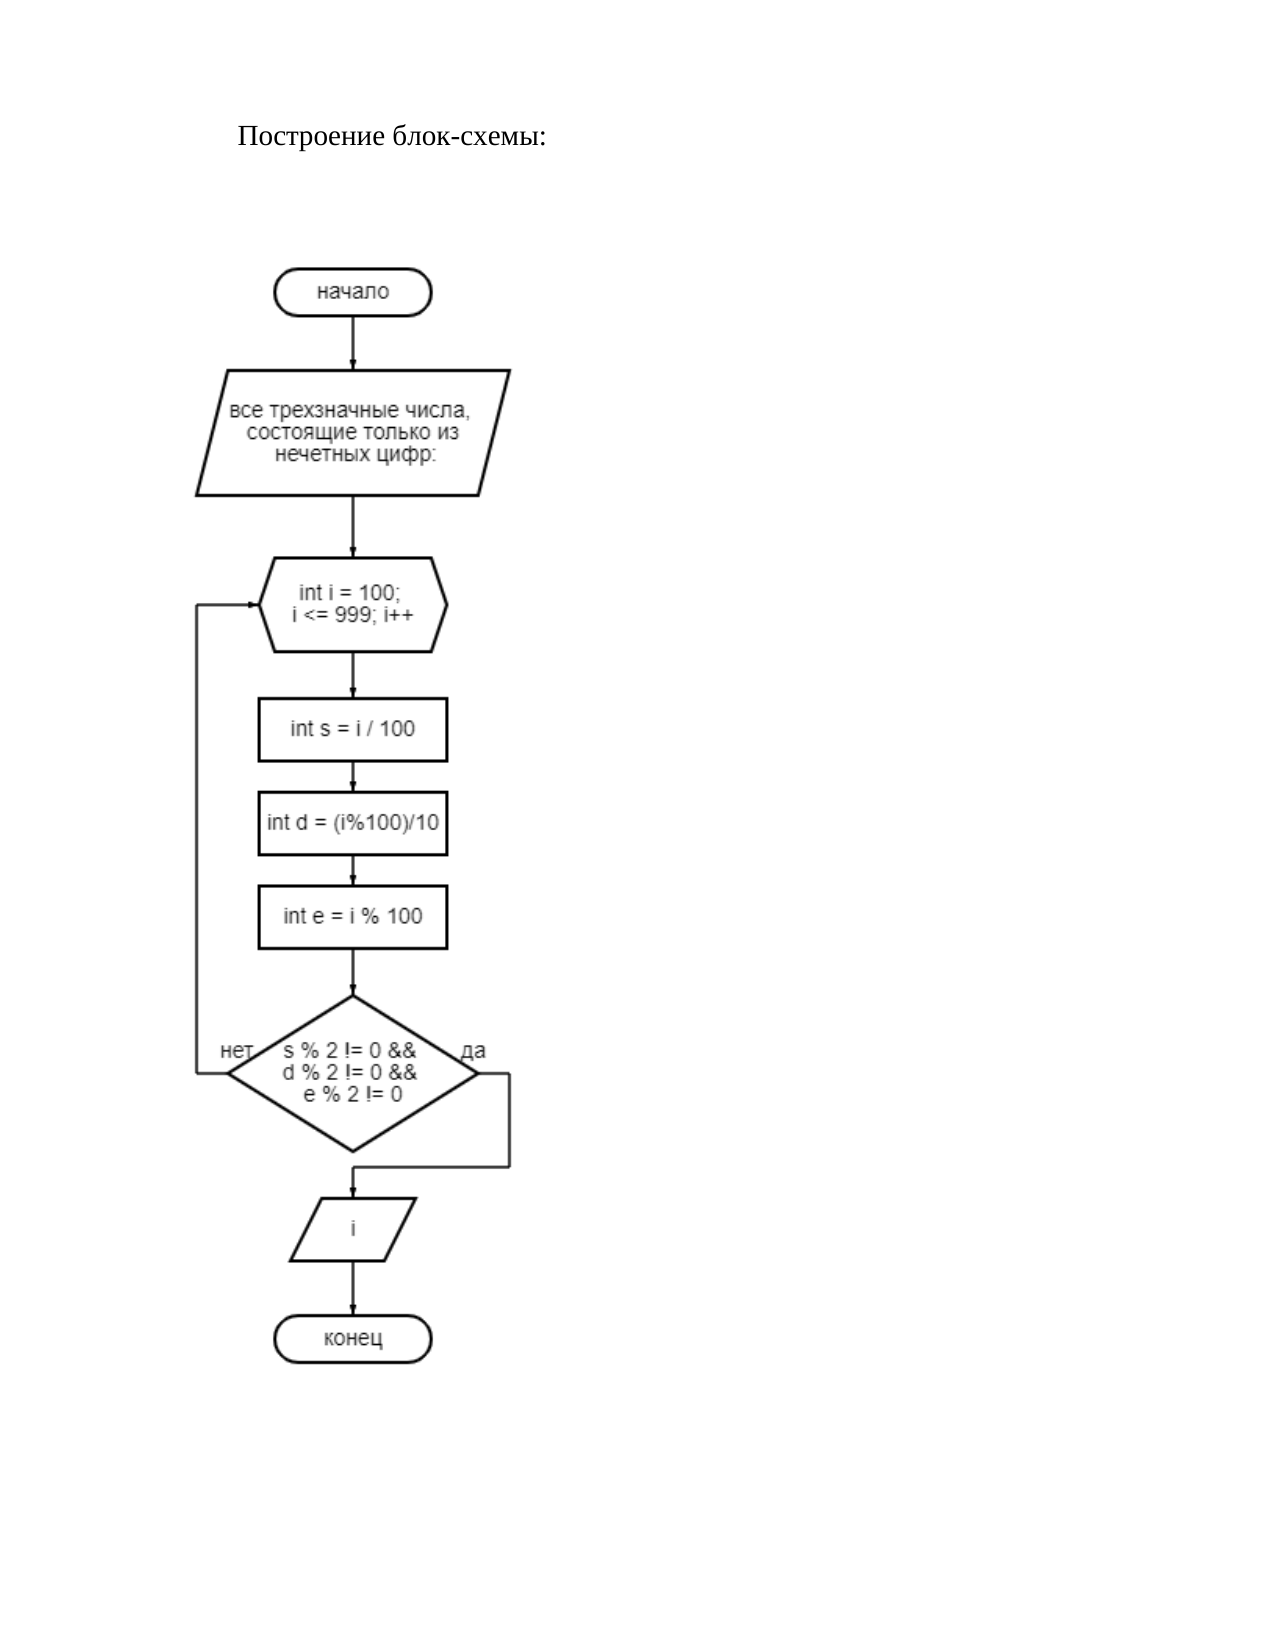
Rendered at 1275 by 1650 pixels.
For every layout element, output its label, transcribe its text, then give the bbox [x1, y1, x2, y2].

picture [162, 238, 541, 1394]
text Построение блок-схемы: [162, 118, 1186, 152]
